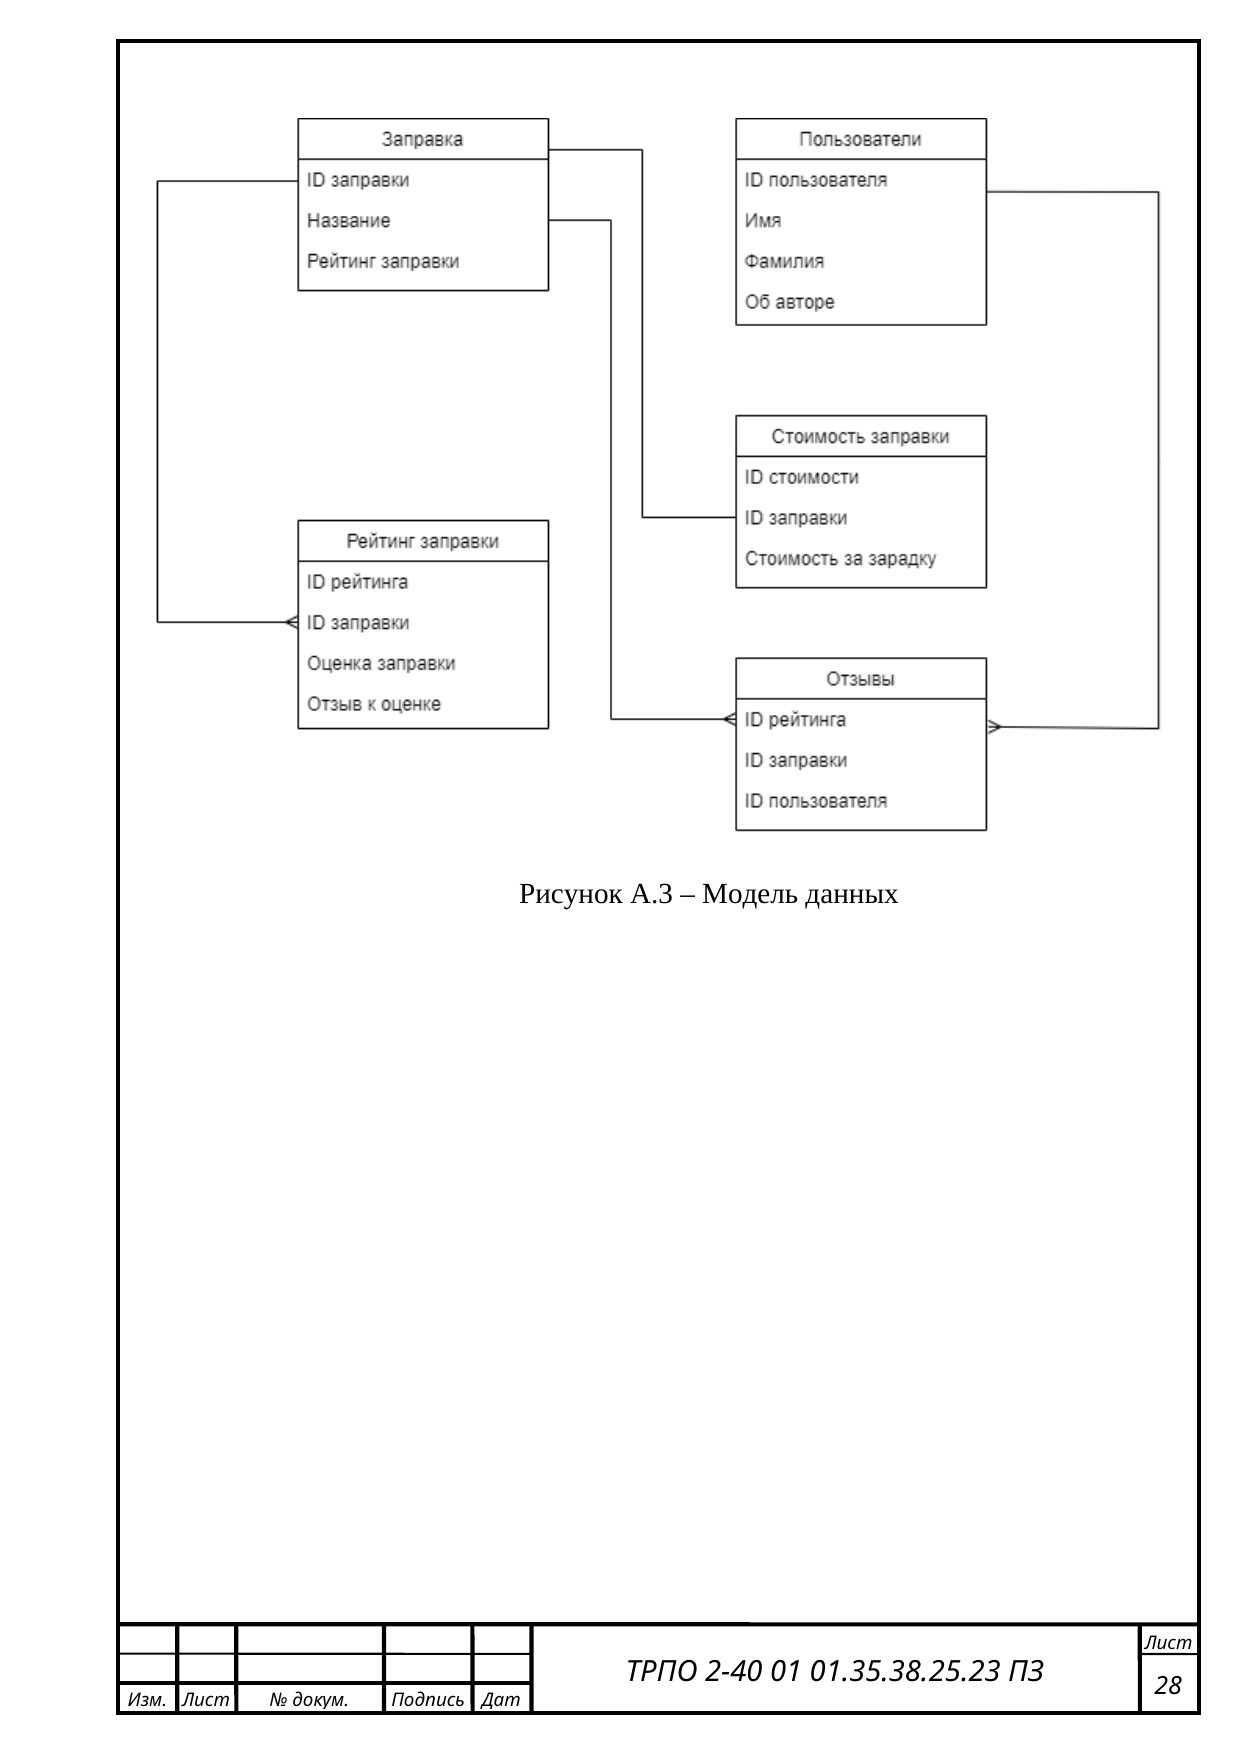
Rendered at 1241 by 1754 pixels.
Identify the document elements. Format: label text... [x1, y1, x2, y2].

text Рисунок А.3 – Модель данных [148, 873, 1181, 911]
picture [146, 118, 1172, 836]
